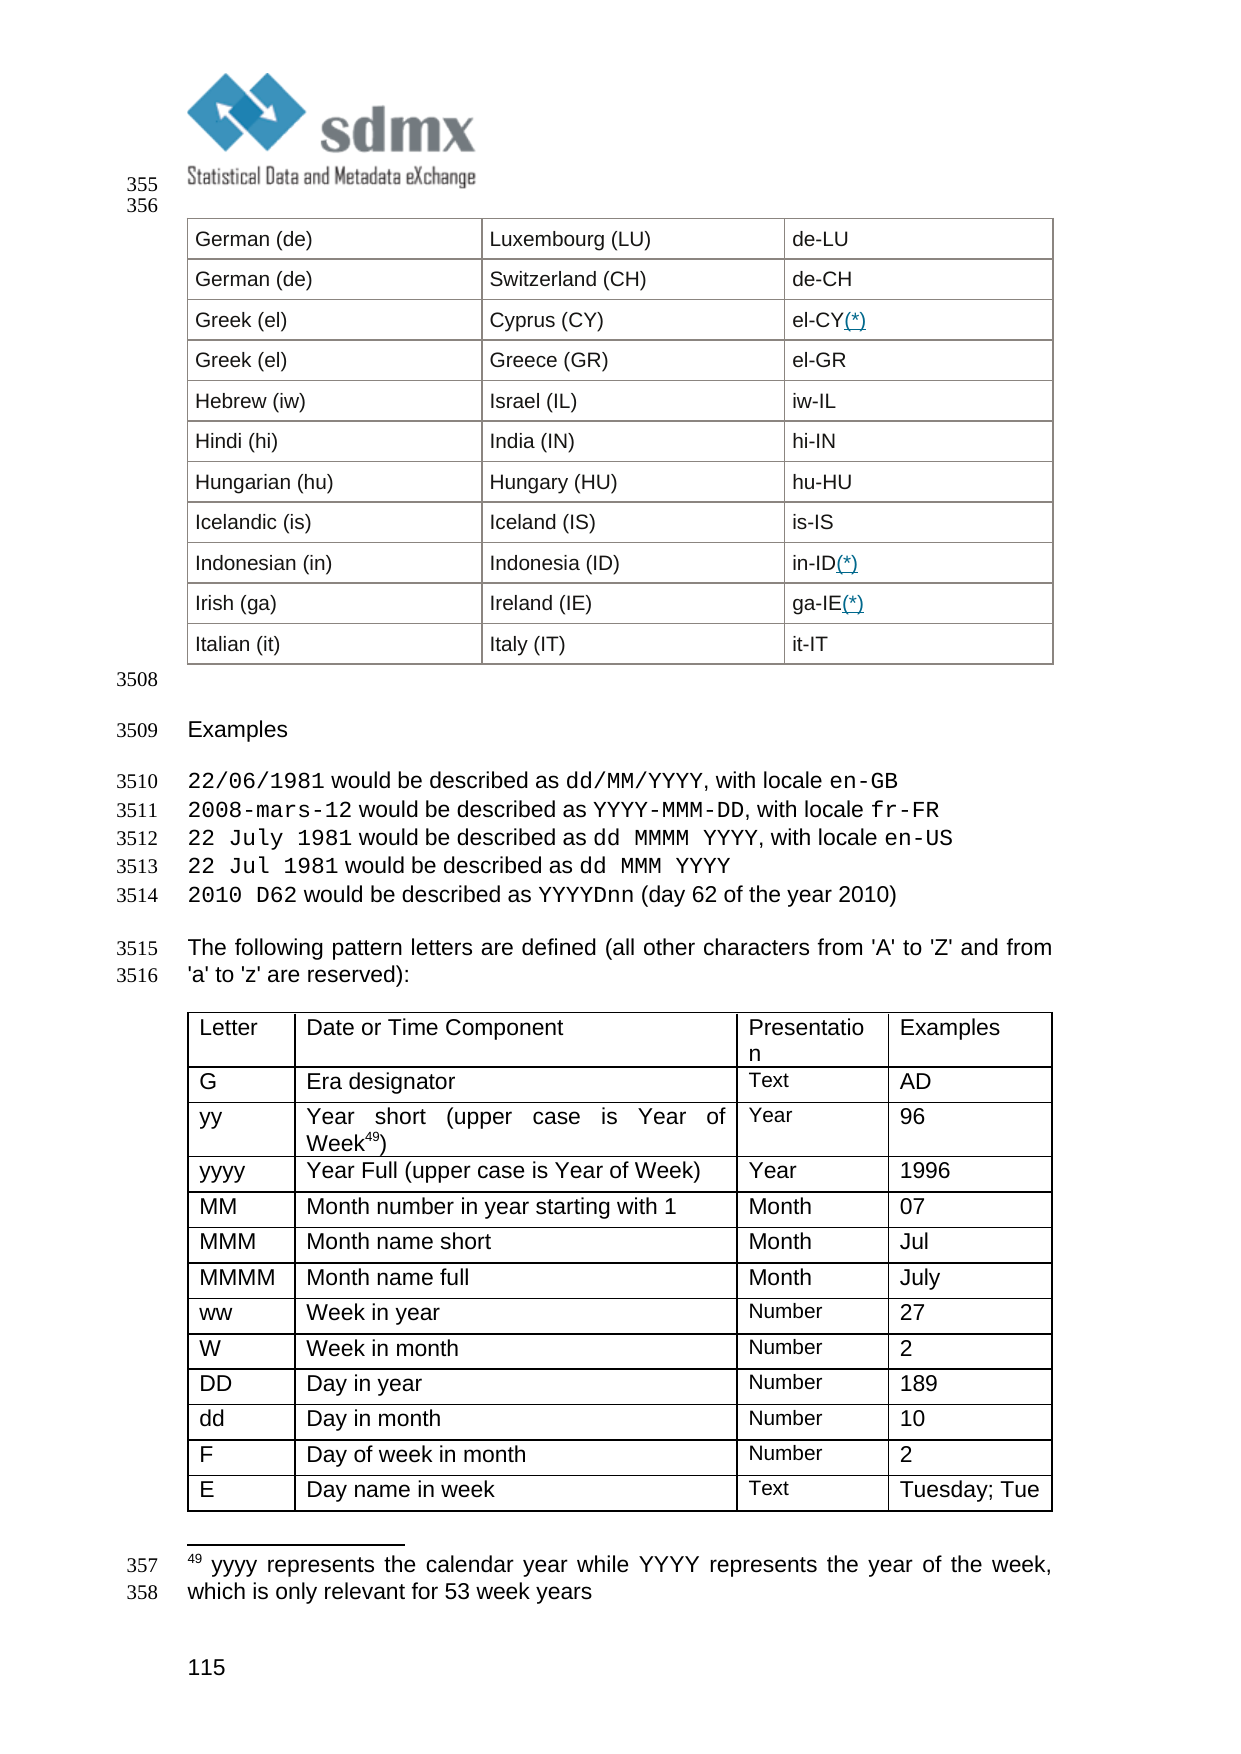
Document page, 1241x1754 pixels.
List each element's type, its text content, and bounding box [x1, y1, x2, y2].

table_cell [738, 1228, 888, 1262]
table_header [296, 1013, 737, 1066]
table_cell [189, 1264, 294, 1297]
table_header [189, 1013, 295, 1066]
table_cell el-GR [785, 341, 1052, 379]
table_cell Hebrew (iw) [188, 381, 481, 420]
table_cell hu-HU [785, 462, 1052, 501]
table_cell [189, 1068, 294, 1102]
table_cell Indonesia (ID) [483, 543, 784, 582]
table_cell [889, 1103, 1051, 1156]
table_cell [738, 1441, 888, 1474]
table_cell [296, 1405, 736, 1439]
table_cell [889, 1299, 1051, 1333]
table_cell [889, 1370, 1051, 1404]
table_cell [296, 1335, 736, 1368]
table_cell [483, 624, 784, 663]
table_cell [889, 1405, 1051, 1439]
text 2008-mars-12 would be described as YYYY-MMM-DD, with locale fr-FR [187, 796, 1053, 824]
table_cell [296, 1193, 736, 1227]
text 22 July 1981 would be described as dd MMMM YYYY, with locale en-US [187, 824, 1053, 852]
table_cell Luxembourg (LU) [483, 219, 784, 258]
table_cell ga-IE(*) [785, 584, 1052, 623]
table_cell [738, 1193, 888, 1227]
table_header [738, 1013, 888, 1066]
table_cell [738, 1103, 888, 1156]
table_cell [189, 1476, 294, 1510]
table_cell Icelandic (is) [188, 503, 481, 542]
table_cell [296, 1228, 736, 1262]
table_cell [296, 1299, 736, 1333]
text 22 Jul 1981 would be described as dd MMM YYYY [187, 852, 1053, 881]
table_cell Hindi (hi) [188, 422, 481, 461]
table_cell Israel (IL) [483, 381, 784, 420]
picture [187, 73, 484, 192]
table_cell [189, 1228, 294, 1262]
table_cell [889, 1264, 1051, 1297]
table_cell Irish (ga) [188, 584, 481, 623]
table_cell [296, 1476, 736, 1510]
table_cell iw-IL [785, 381, 1052, 420]
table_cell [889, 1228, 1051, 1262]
table_cell Italian (it) [188, 624, 481, 663]
table_cell de-CH [785, 260, 1052, 298]
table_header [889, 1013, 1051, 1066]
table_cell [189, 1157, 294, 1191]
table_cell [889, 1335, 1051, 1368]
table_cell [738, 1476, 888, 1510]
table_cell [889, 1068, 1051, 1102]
table_cell Greek (el) [188, 341, 481, 379]
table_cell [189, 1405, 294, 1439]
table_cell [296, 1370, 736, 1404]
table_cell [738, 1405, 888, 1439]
table_cell Cyprus (CY) [483, 300, 784, 339]
table_cell in-ID(*) [785, 543, 1052, 582]
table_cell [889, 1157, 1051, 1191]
table_cell Hungary (HU) [483, 462, 784, 501]
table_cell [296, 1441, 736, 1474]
table_cell Greece (GR) [483, 341, 784, 379]
table_cell Indonesian (in) [188, 543, 481, 582]
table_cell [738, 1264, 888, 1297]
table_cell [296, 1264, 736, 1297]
table_cell Ireland (IE) [483, 584, 784, 623]
table_cell German (de) [188, 260, 481, 298]
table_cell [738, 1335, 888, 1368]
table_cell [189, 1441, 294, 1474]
text Examples [187, 716, 1053, 742]
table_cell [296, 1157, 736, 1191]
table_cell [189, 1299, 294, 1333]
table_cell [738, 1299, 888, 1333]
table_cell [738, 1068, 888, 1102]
table_cell Switzerland (CH) [483, 260, 784, 298]
table_cell Hungarian (hu) [188, 462, 481, 501]
text 22/06/1981 would be described as dd/MM/YYYY, with locale en-GB [187, 767, 1053, 796]
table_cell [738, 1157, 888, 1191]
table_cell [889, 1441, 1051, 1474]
text The following pattern letters are defined (all other characters from 'A' to 'Z' and from 'a' to 'z' are reserved): [187, 934, 1053, 987]
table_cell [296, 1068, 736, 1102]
table_cell is-IS [785, 503, 1052, 542]
table_cell el-CY(*) [785, 300, 1052, 339]
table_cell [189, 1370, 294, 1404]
table_cell German (de) [188, 219, 481, 258]
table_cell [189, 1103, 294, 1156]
table_cell India (IN) [483, 422, 784, 461]
text 2010 D62 would be described as YYYYDnn (day 62 of the year 2010) [187, 881, 1053, 909]
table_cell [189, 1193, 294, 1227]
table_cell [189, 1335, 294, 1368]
table_cell Iceland (IS) [483, 503, 784, 542]
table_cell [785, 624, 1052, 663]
table_cell de-LU [785, 219, 1052, 258]
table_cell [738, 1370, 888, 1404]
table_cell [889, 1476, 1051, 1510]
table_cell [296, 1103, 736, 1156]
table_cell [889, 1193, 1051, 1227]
table_cell Greek (el) [188, 300, 481, 339]
table_cell hi-IN [785, 422, 1052, 461]
